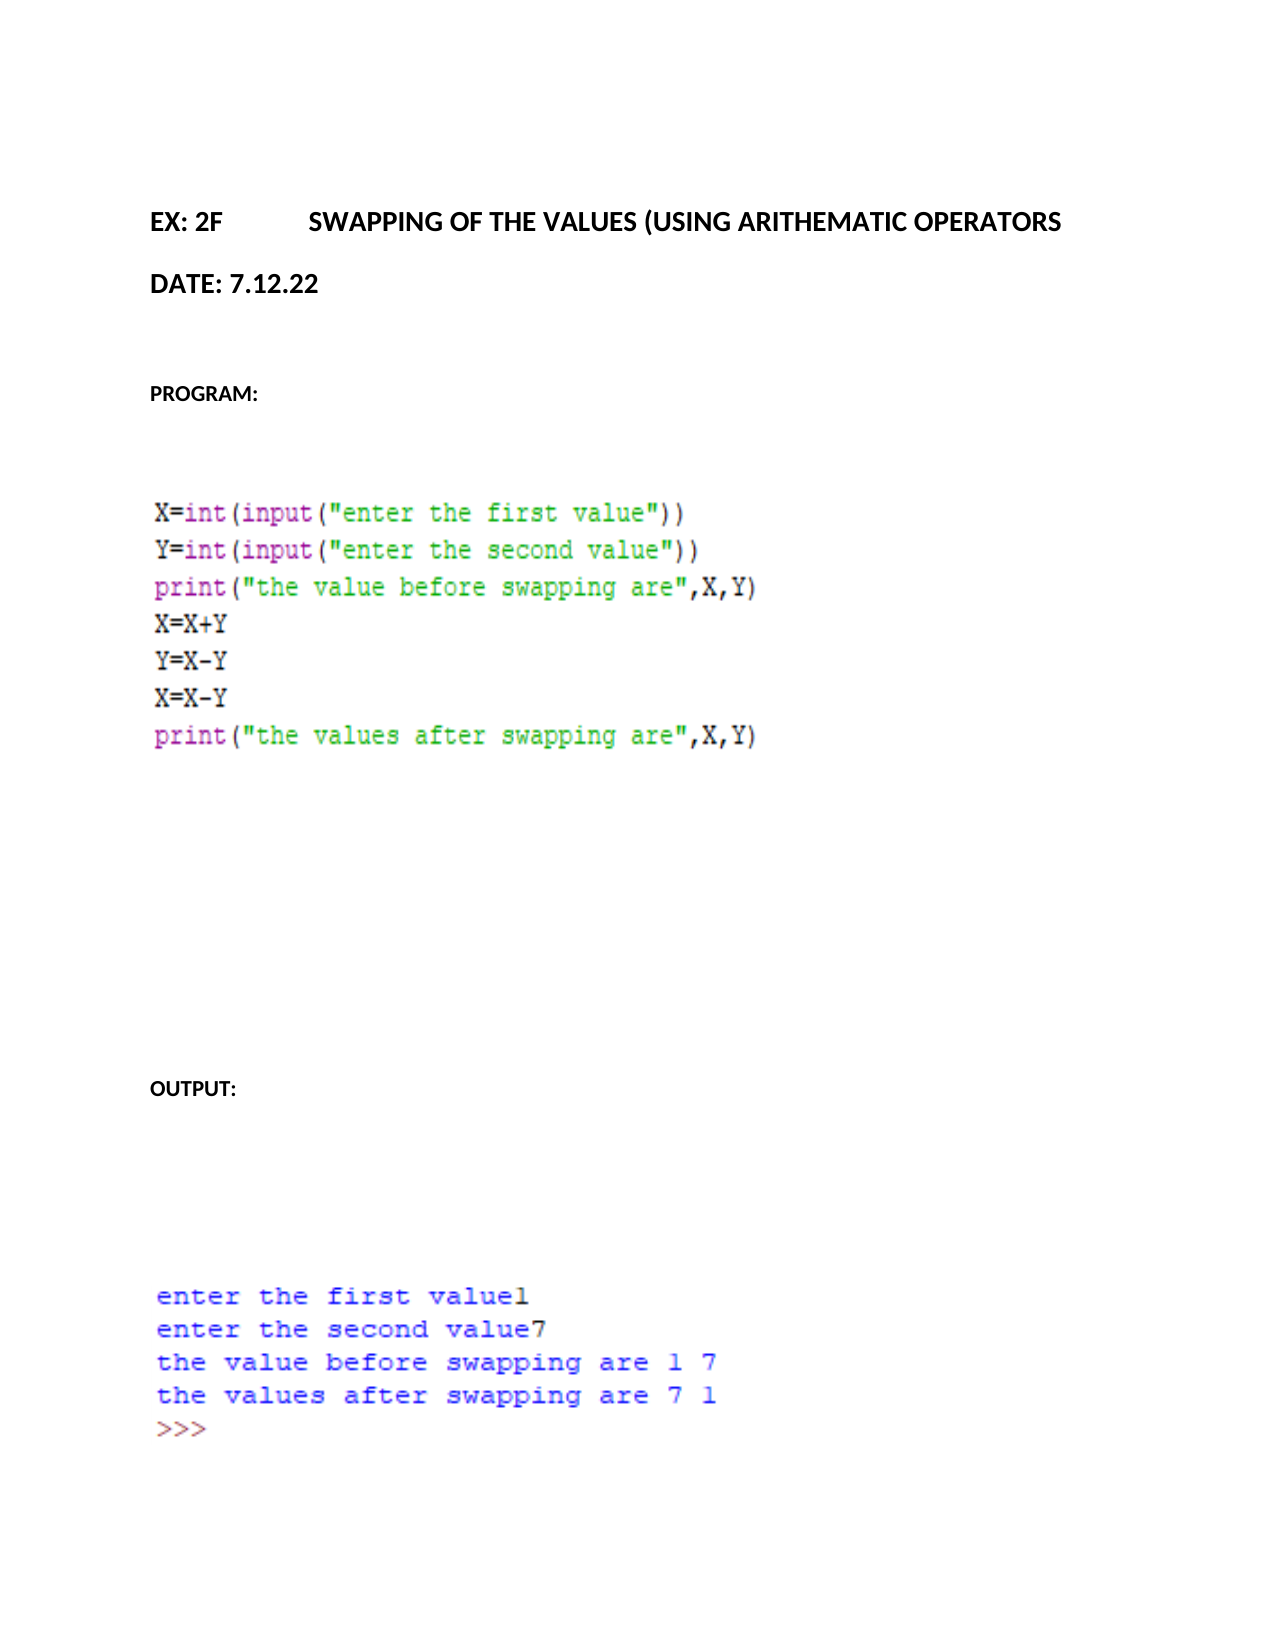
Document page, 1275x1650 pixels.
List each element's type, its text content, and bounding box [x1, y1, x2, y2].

picture [150, 485, 766, 784]
text DATE: 7.12.22 [150, 265, 1125, 300]
text PROGRAM: [150, 379, 1125, 408]
text EX: 2F SWAPPING OF THE VALUES (USING ARITHEMATIC OPERATORS [150, 203, 1125, 239]
picture [150, 1286, 730, 1445]
text OUTPUT: [150, 1074, 1125, 1102]
